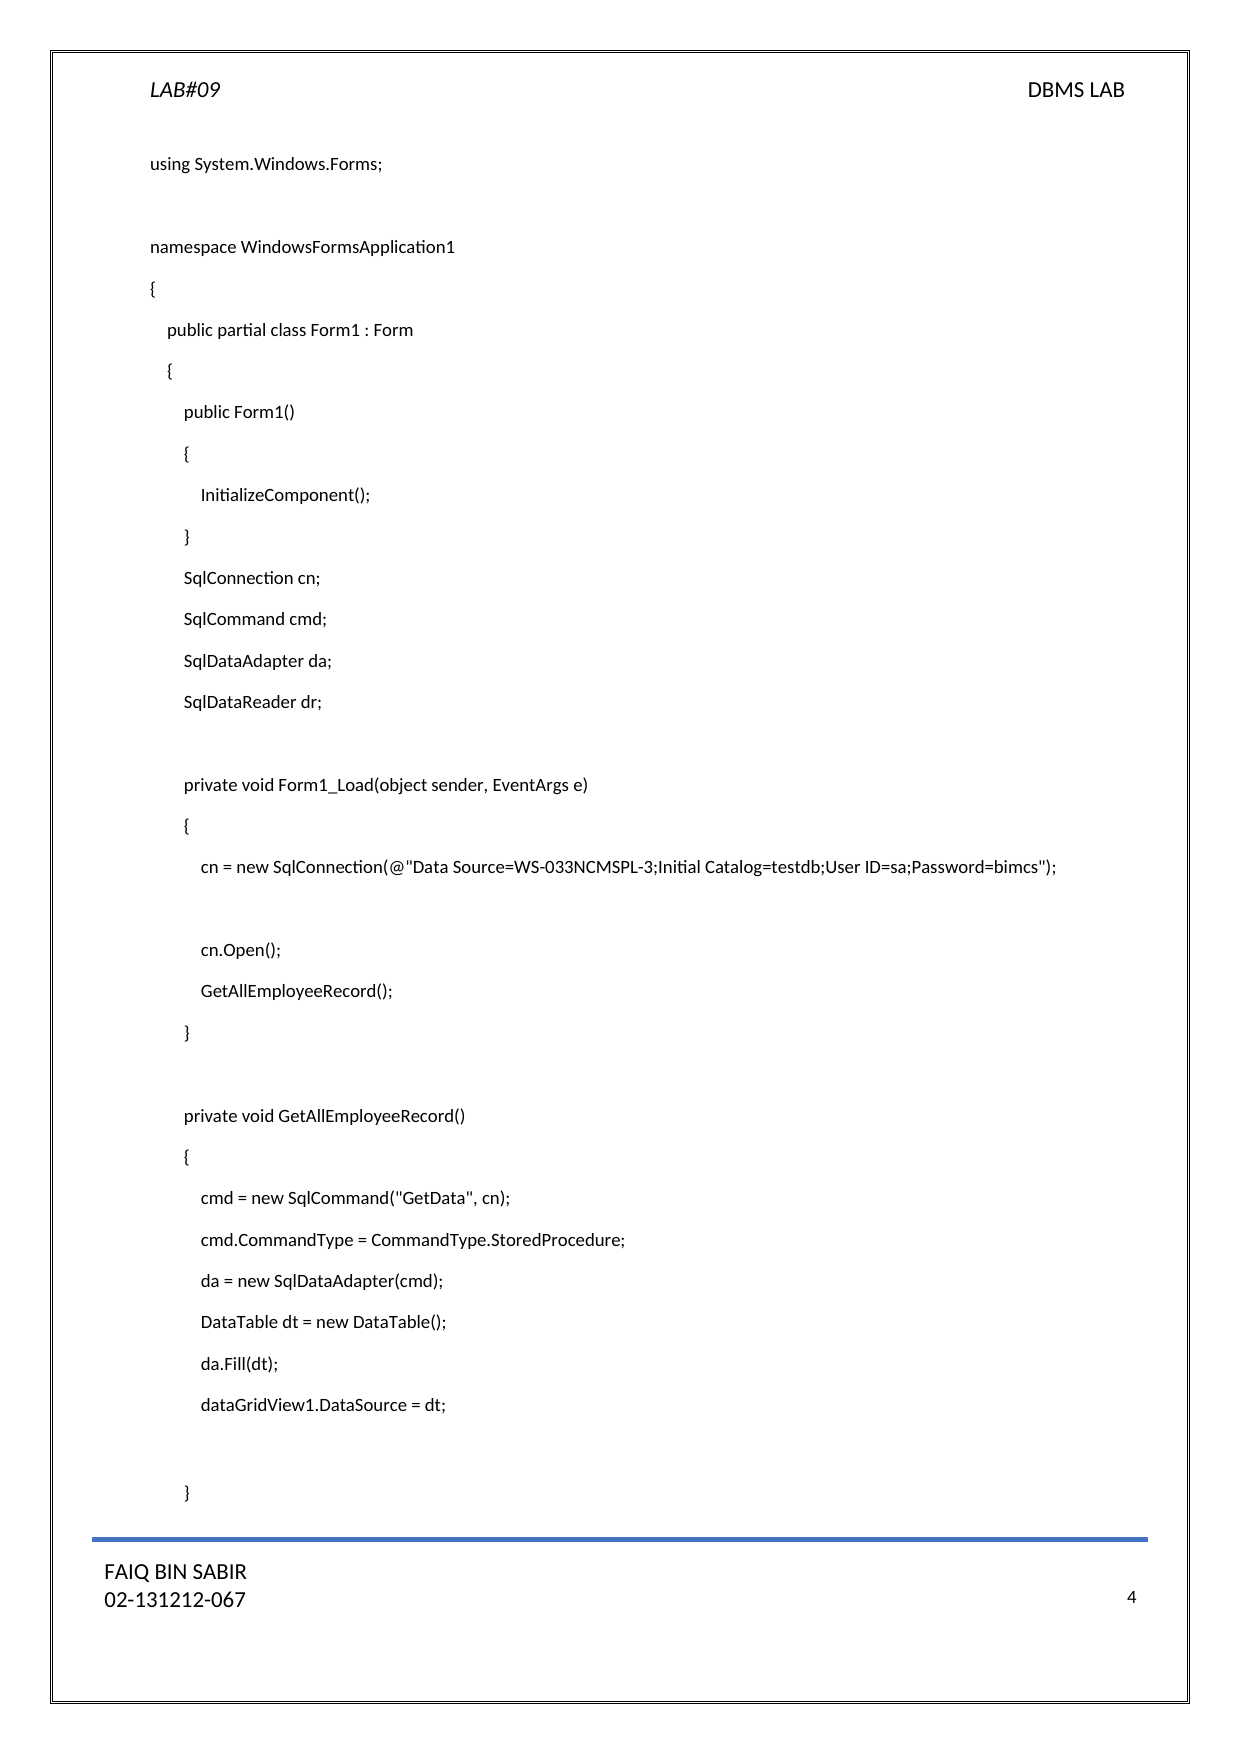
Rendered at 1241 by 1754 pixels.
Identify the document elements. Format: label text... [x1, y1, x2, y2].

text { [150, 442, 1090, 465]
text } [150, 525, 1090, 548]
text SqlDataAdapter da; [150, 649, 1090, 672]
text dataGridView1.DataSource = dt; [150, 1393, 1090, 1416]
text } [150, 1481, 1090, 1504]
text } [150, 1021, 1090, 1044]
text SqlDataReader dr; [150, 690, 1090, 713]
text { [150, 814, 1090, 837]
text cmd.CommandType = CommandType.StoredProcedure; [150, 1228, 1090, 1251]
text { [150, 277, 1090, 299]
text { [150, 359, 1090, 382]
text using System.Windows.Forms; [150, 153, 1090, 176]
text { [150, 1145, 1090, 1168]
text GetAllEmployeeRecord(); [150, 980, 1090, 1003]
text da.Fill(dt); [150, 1352, 1090, 1375]
text private void GetAllEmployeeRecord() [150, 1104, 1090, 1127]
text public Form1() [150, 401, 1090, 424]
text SqlCommand cmd; [150, 607, 1090, 630]
text DataTable dt = new DataTable(); [150, 1311, 1090, 1333]
text InitializeComponent(); [150, 483, 1090, 506]
text public partial class Form1 : Form [150, 318, 1090, 341]
text private void Form1_Load(object sender, EventArgs e) [150, 773, 1090, 796]
text da = new SqlDataAdapter(cmd); [150, 1269, 1090, 1292]
text cn = new SqlConnection(@"Data Source=WS-033NCMSPL-3;Initial Catalog=testdb;User ID=sa;Password=bimcs"); [150, 856, 1090, 878]
text cn.Open(); [150, 938, 1090, 961]
text cmd = new SqlCommand("GetData", cn); [150, 1186, 1090, 1209]
text SqlConnection cn; [150, 566, 1090, 589]
text namespace WindowsFormsApplication1 [150, 235, 1090, 258]
